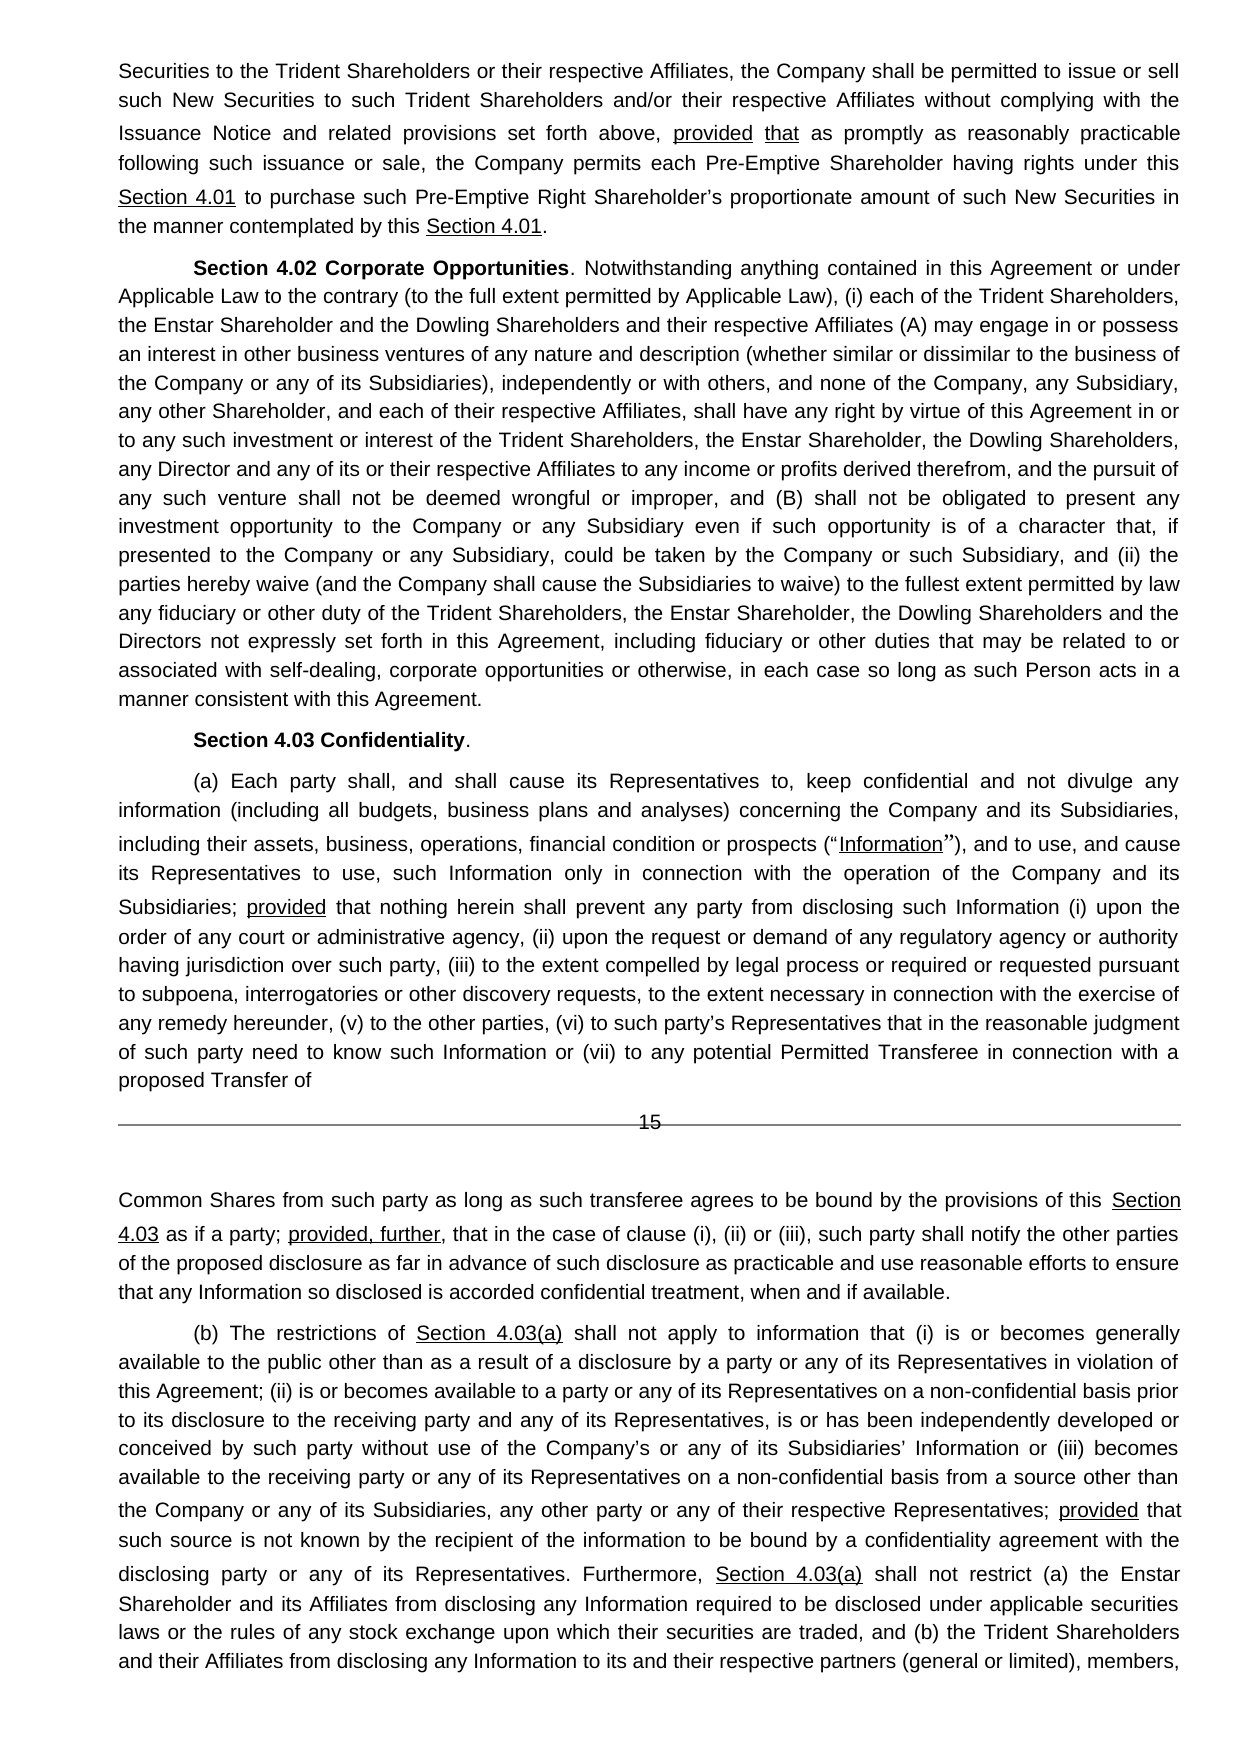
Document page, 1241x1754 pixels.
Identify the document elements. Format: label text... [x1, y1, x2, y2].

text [118, 1321, 1181, 1673]
text Section 4.02 Corporate Opportunities. Notwithstanding anything contained in this Agreement or under Applicable Law to the contrary (to the full extent permitted by Applicable Law), (i) each of the Trident Shareholders, the Enstar Shareholder and the Dowling Shareholders and their respective Affiliates (A) may engage in or possess an interest in other business ventures of any nature and description (whether similar or dissimilar to the business of the Company or any of its Subsidiaries), independently or with others, and none of the Company, any Subsidiary, any other Shareholder, and each of their respective Affiliates, shall have any right by virtue of this Agreement in or to any such investment or interest of the Trident Shareholders, the Enstar Shareholder, the Dowling Shareholders, any Director and any of its or their respective Affiliates to any income or profits derived therefrom, and the pursuit of any such venture shall not be deemed wrongful or improper, and (B) shall not be obligated to present any investment opportunity to the Company or any Subsidiary even if such opportunity is of a character that, if presented to the Company or any Subsidiary, could be taken by the Company or such Subsidiary, and (ii) the parties hereby waive (and the Company shall cause the Subsidiaries to waive) to the fullest extent permitted by law any fiduciary or other duty of the Trident Shareholders, the Enstar Shareholder, the Dowling Shareholders and the Directors not expressly set forth in this Agreement, including fiduciary or other duties that may be related to or associated with self-dealing, corporate opportunities or otherwise, in each case so long as such Person acts in a manner consistent with this Agreement. [118, 256, 1181, 711]
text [118, 59, 1181, 238]
text Section 4.03 Confidentiality. [118, 728, 1181, 752]
text (a) Each party shall, and shall cause its Representatives to, keep confidential and not divulge any information (including all budgets, business plans and analyses) concerning the Company and its Subsidiaries, including their assets, business, operations, financial condition or prospects (“Information”), and to use, and cause its Representatives to use, such Information only in connection with the operation of the Company and its Subsidiaries; provided that nothing herein shall prevent any party from disclosing such Information (i) upon the order of any court or administrative agency, (ii) upon the request or demand of any regulatory agency or authority having jurisdiction over such party, (iii) to the extent compelled by legal process or required or requested pursuant to subpoena, interrogatories or other discovery requests, to the extent necessary in connection with the exercise of any remedy hereunder, (v) to the other parties, (vi) to such party’s Representatives that in the reasonable judgment of such party need to know such Information or (vii) to any potential Permitted Transferee in connection with a proposed Transfer of [118, 769, 1181, 1092]
text Common Shares from such party as long as such transferee agrees to be bound by the provisions of this Section 4.03 as if a party; provided, further, that in the case of clause (i), (ii) or (iii), such party shall notify the other parties of the proposed disclosure as far in advance of such disclosure as practicable and use reasonable efforts to ensure that any Information so disclosed is accorded confidential treatment, when and if available. [118, 1188, 1181, 1304]
